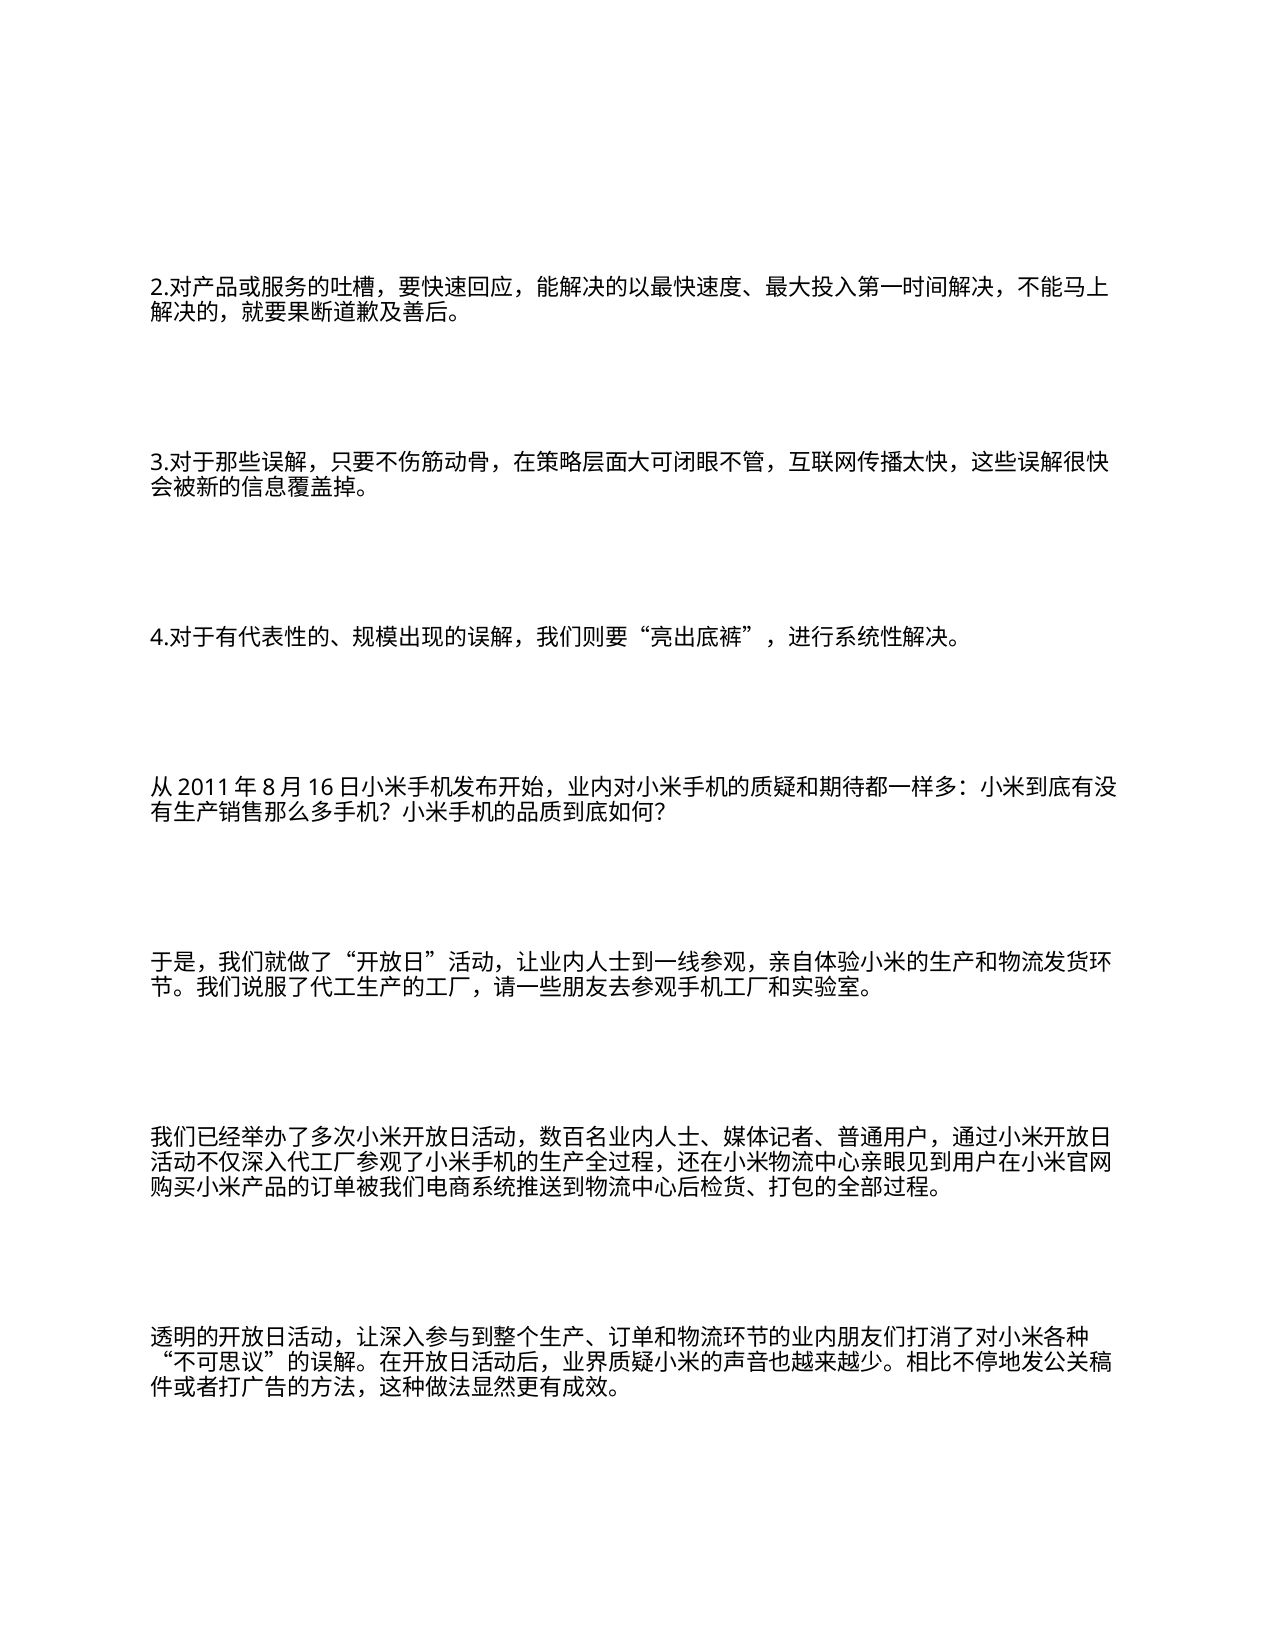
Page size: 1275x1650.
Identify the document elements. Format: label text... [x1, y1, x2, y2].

text 2.对产品或服务的吐槽，要快速回应，能解决的以最快速度、最大投入第一时间解决，不能马上解决的，就要果断道歉及善后。 [150, 275, 1125, 325]
text 我们已经举办了多次小米开放日活动，数百名业内人士、媒体记者、普通用户，通过小米开放日活动不仅深入代工厂参观了小米手机的生产全过程，还在小米物流中心亲眼见到用户在小米官网购买小米产品的订单被我们电商系统推送到物流中心后检货、打包的全部过程。 [150, 1125, 1125, 1200]
text 于是，我们就做了“开放日”活动，让业内人士到一线参观，亲自体验小米的生产和物流发货环节。我们说服了代工生产的工厂，请一些朋友去参观手机工厂和实验室。 [150, 950, 1125, 1000]
text 从2011年8月16日小米手机发布开始，业内对小米手机的质疑和期待都一样多：小米到底有没有生产销售那么多手机？小米手机的品质到底如何？ [150, 775, 1125, 825]
text 4.对于有代表性的、规模出现的误解，我们则要“亮出底裤”，进行系统性解决。 [150, 625, 1125, 650]
text 透明的开放日活动，让深入参与到整个生产、订单和物流环节的业内朋友们打消了对小米各种“不可思议”的误解。在开放日活动后，业界质疑小米的声音也越来越少。相比不停地发公关稿件或者打广告的方法，这种做法显然更有成效。 [150, 1325, 1125, 1400]
text 3.对于那些误解，只要不伤筋动骨，在策略层面大可闭眼不管，互联网传播太快，这些误解很快会被新的信息覆盖掉。 [150, 450, 1125, 500]
